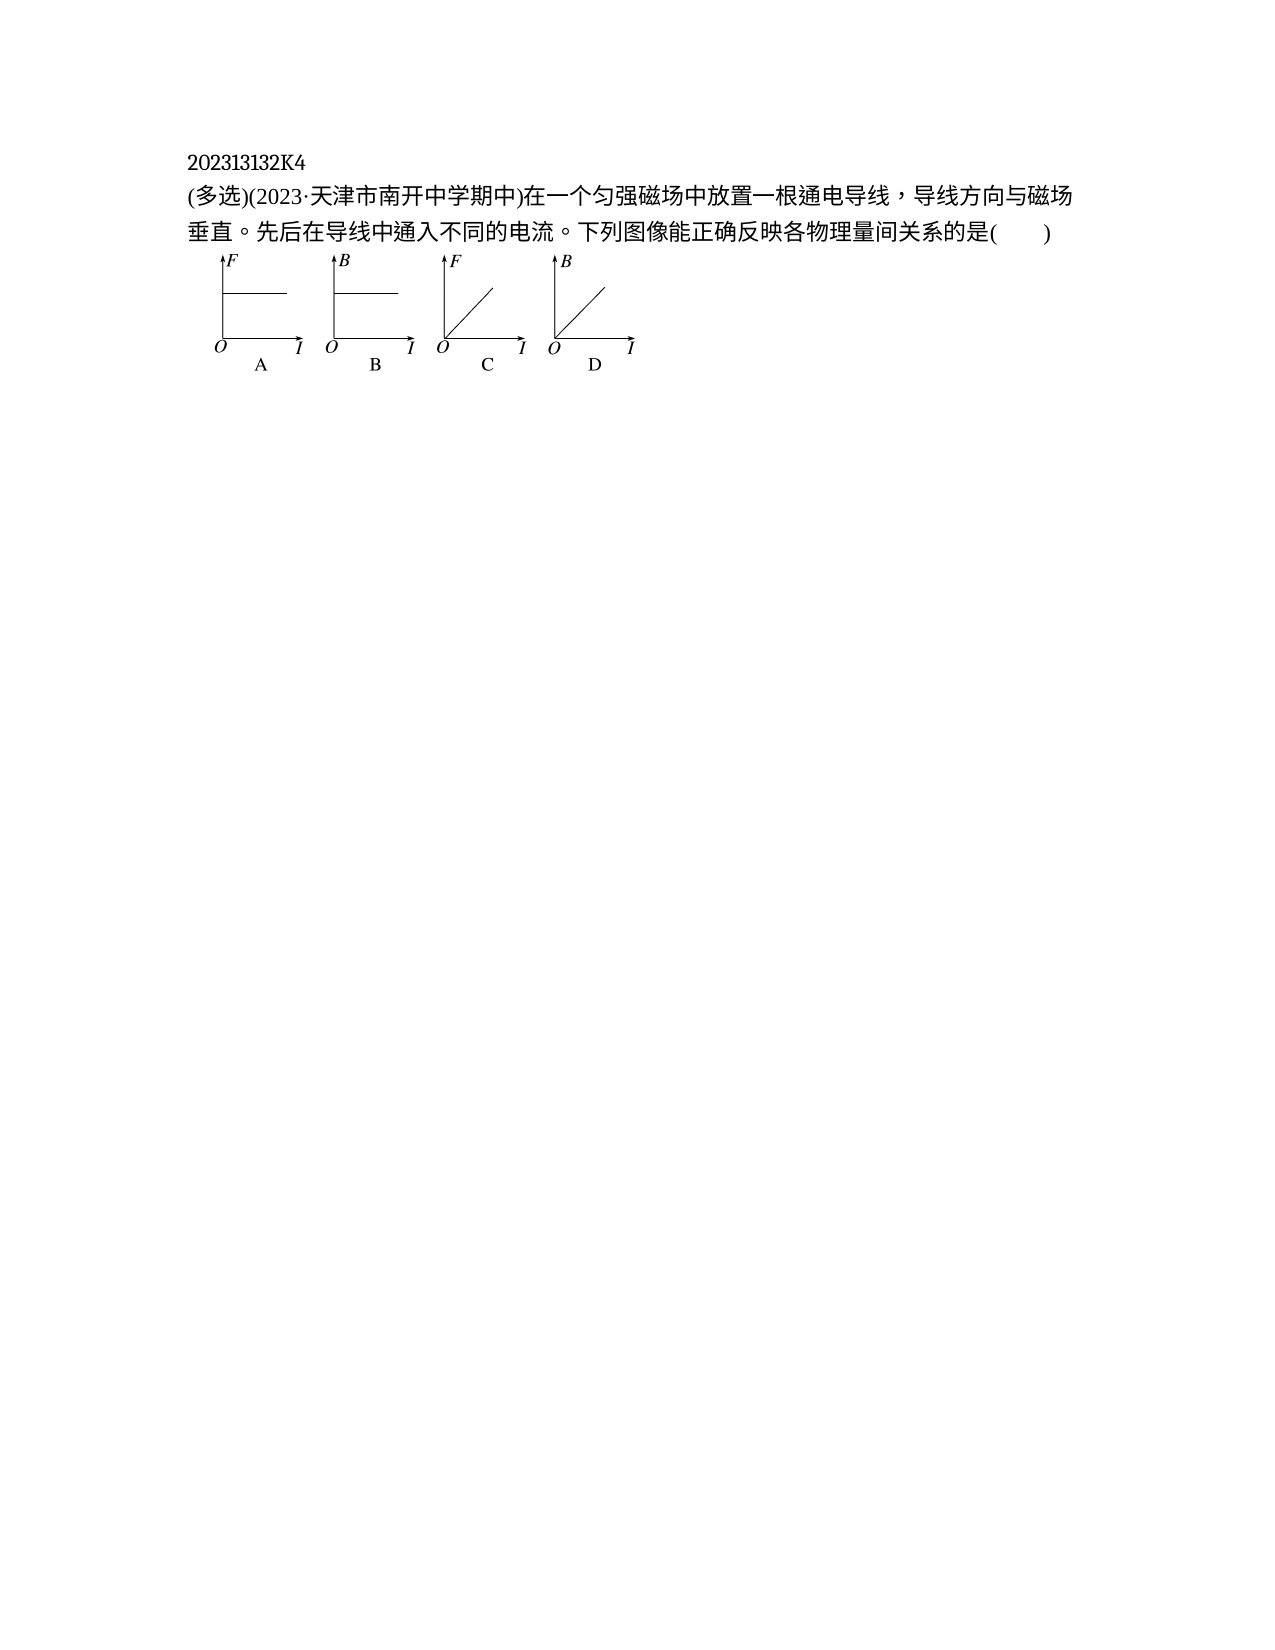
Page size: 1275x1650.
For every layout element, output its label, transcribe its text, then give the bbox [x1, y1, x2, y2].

picture [206, 252, 646, 375]
text (多选)(2023·天津市南开中学期中)在一个匀强磁场中放置一根通电导线，导线方向与磁场垂直。先后在导线中通入不同的电流。下列图像能正确反映各物理量间关系的是( ) [187, 180, 1087, 247]
text 202313132K4 [187, 150, 1087, 176]
